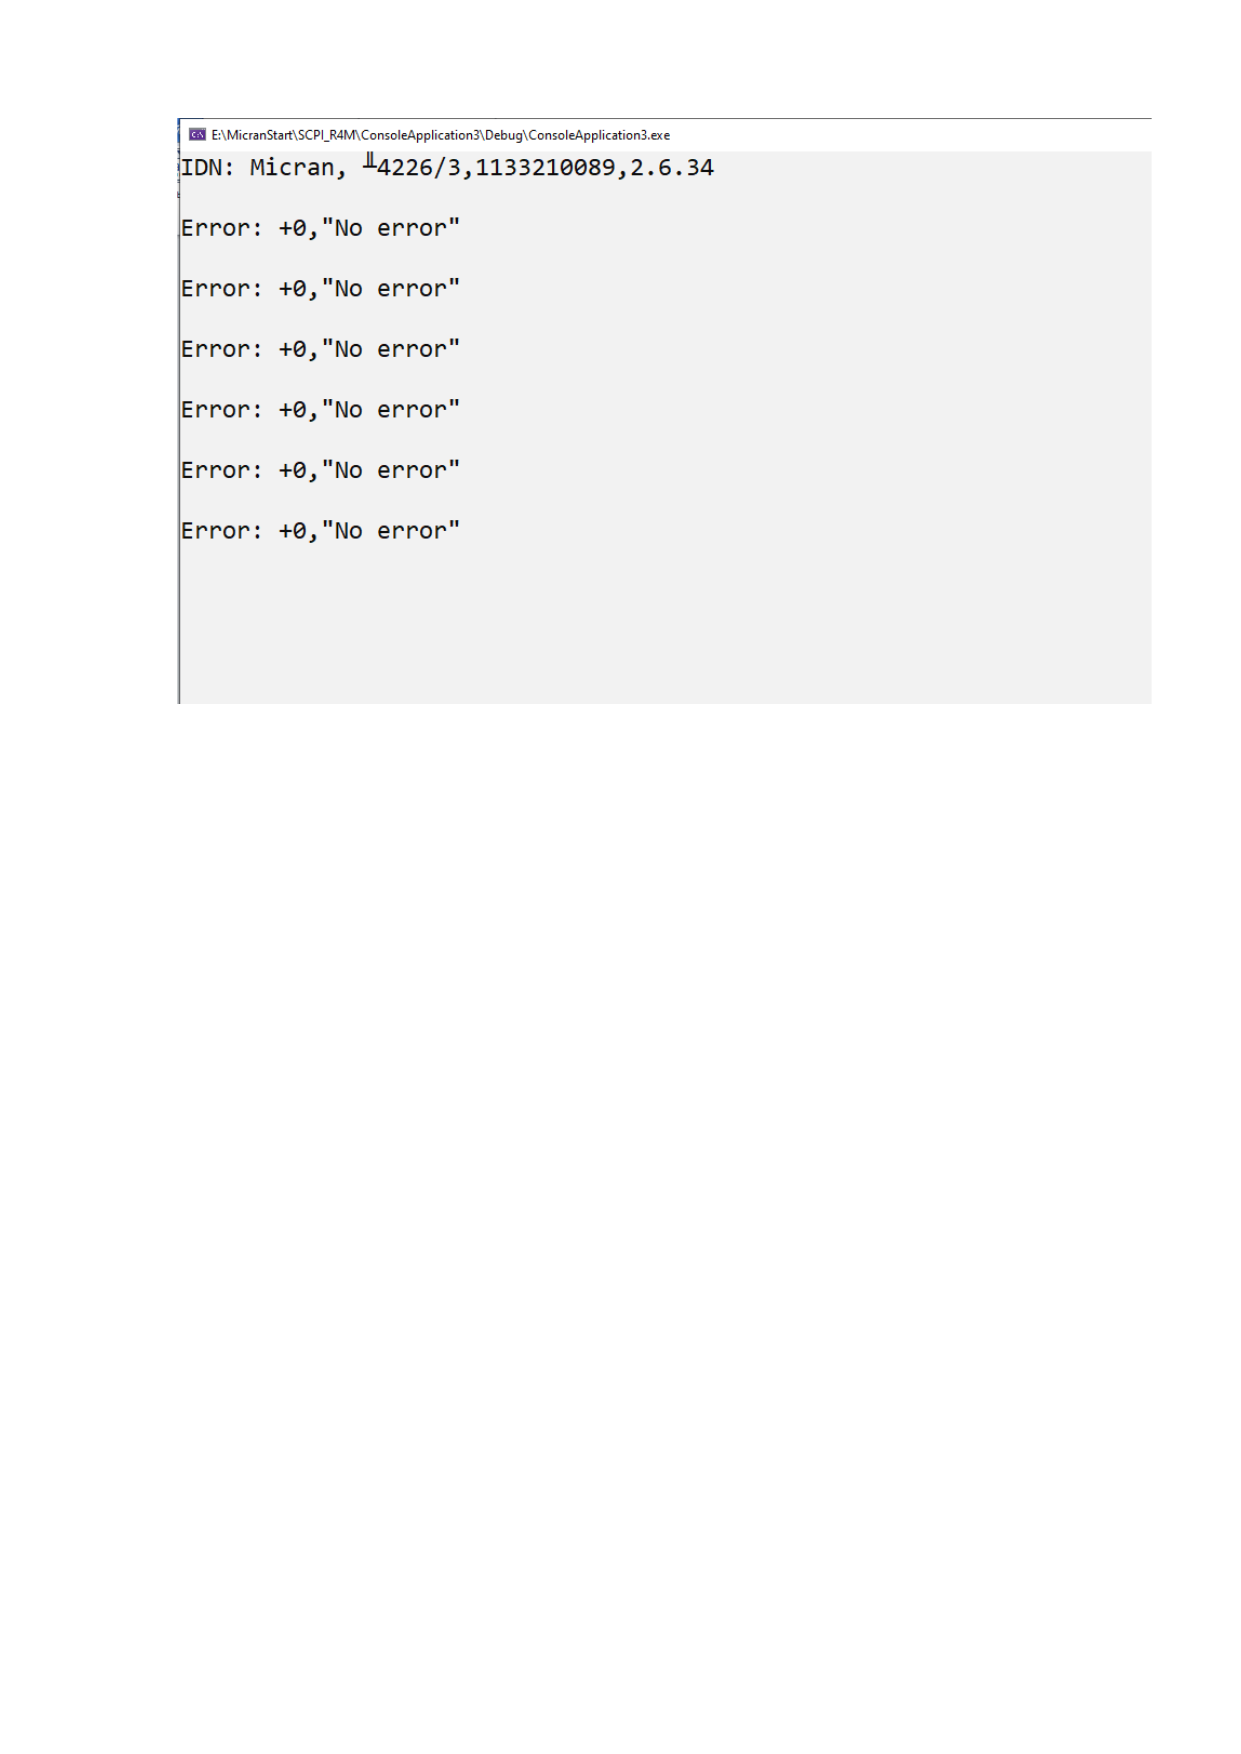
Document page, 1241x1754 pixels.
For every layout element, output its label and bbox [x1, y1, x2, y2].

picture [177, 118, 1152, 704]
